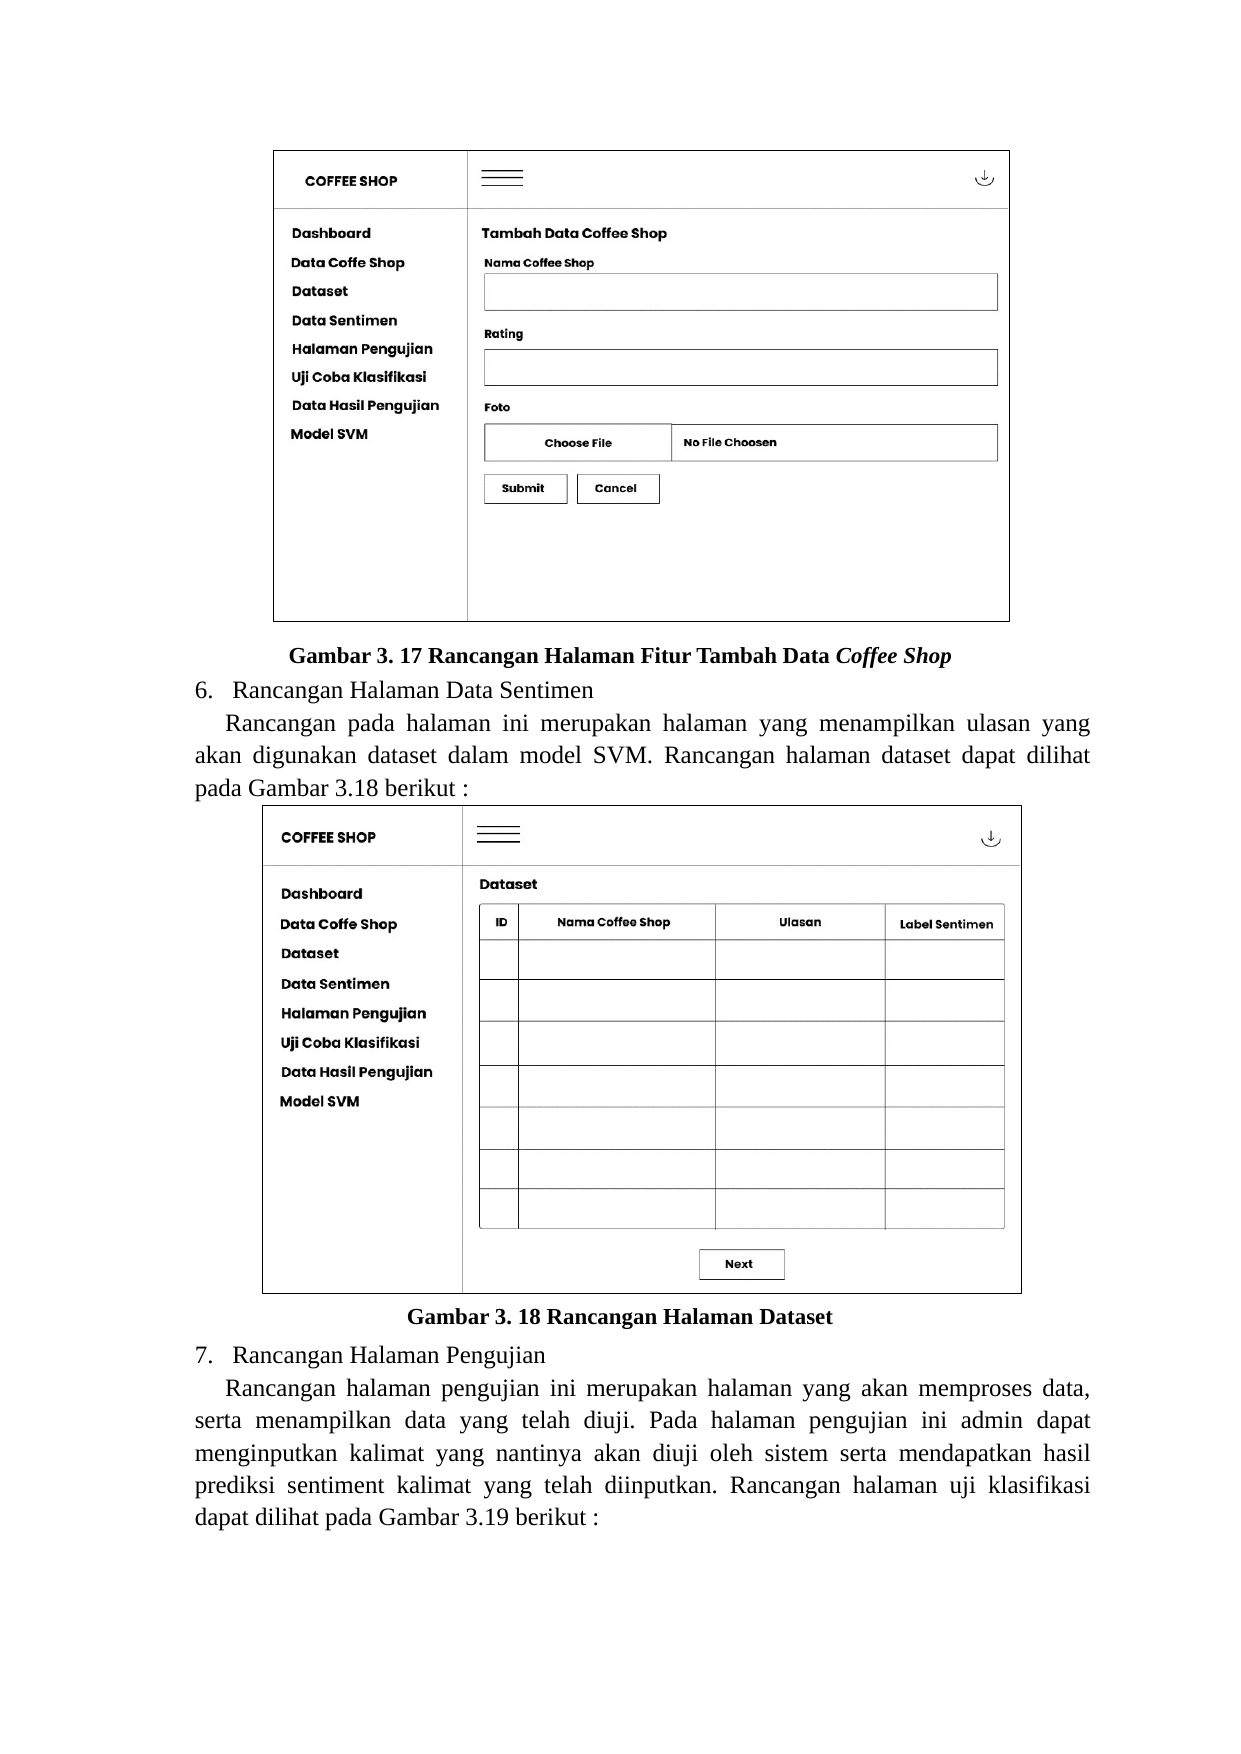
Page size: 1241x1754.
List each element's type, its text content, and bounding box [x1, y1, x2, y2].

picture [263, 806, 1021, 1293]
text Rancangan pada halaman ini merupakan halaman yang menampilkan ulasan yang akan digunakan dataset dalam model SVM. Rancangan halaman dataset dapat dilihat pada Gambar 3.18 berikut : [194, 708, 1091, 802]
list Rancangan Halaman Pengujian [194, 1340, 1091, 1369]
text Rancangan halaman pengujian ini merupakan halaman yang akan memproses data, serta menampilkan data yang telah diuji. Pada halaman pengujian ini admin dapat menginputkan kalimat yang nantinya akan diuji oleh sistem serta mendapatkan hasil prediksi sentiment kalimat yang telah diinputkan. Rancangan halaman uji klasifikasi dapat dilihat pada Gambar 3.19 berikut : [194, 1373, 1091, 1531]
subtitle Gambar 3. 17 Rancangan Halaman Fitur Tambah Data Coffee Shop [288, 642, 1136, 668]
list Rancangan Halaman Data Sentimen [194, 675, 1091, 704]
picture [274, 151, 1009, 621]
